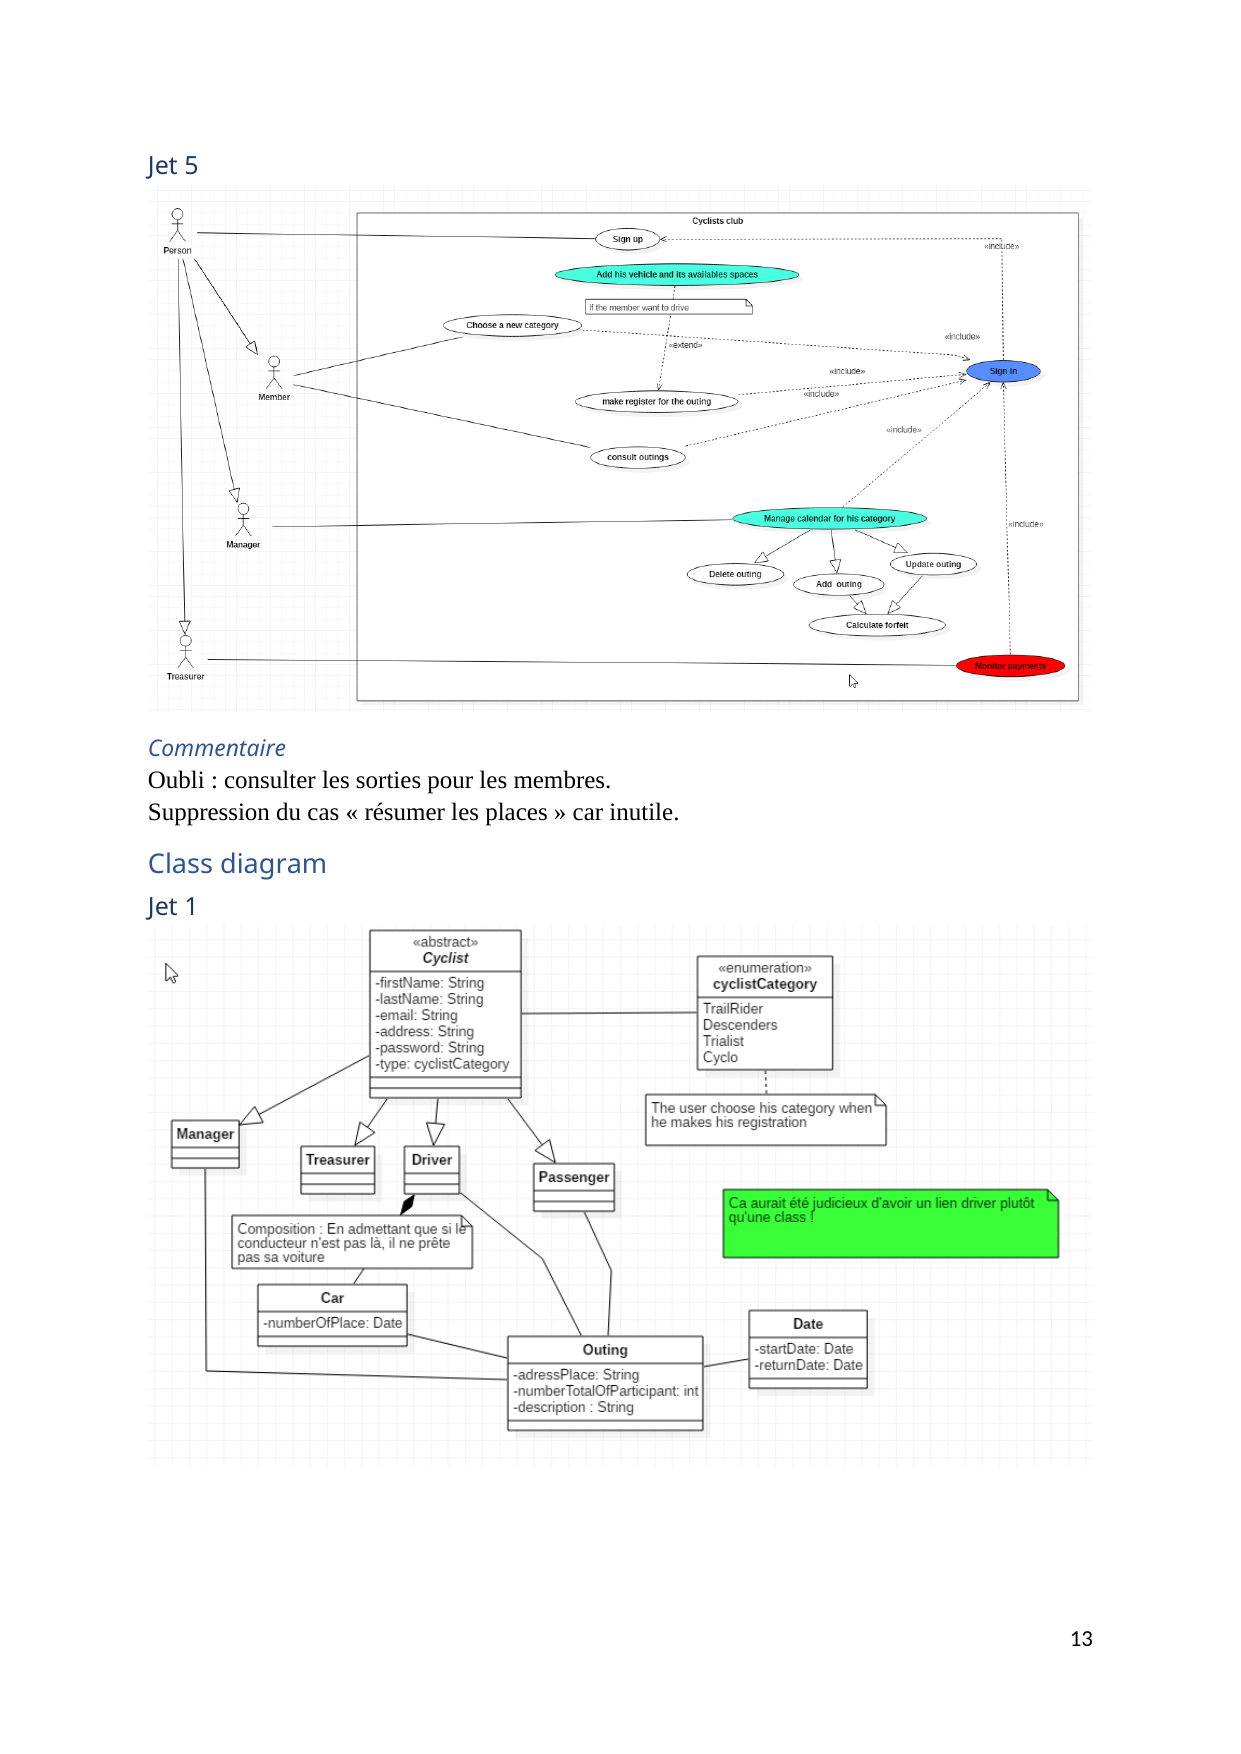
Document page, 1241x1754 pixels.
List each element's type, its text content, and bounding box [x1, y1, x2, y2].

subtitle Commentaire [148, 732, 1093, 763]
picture [147, 184, 1093, 713]
subtitle Jet 1 [148, 888, 1093, 922]
subtitle Class diagram [148, 844, 1093, 881]
picture [147, 925, 1093, 1466]
text Oubli : consulter les sorties pour les membres. Suppression du cas « résumer les places » car inutile. [148, 766, 1093, 825]
subtitle Jet 5 [148, 148, 1093, 182]
